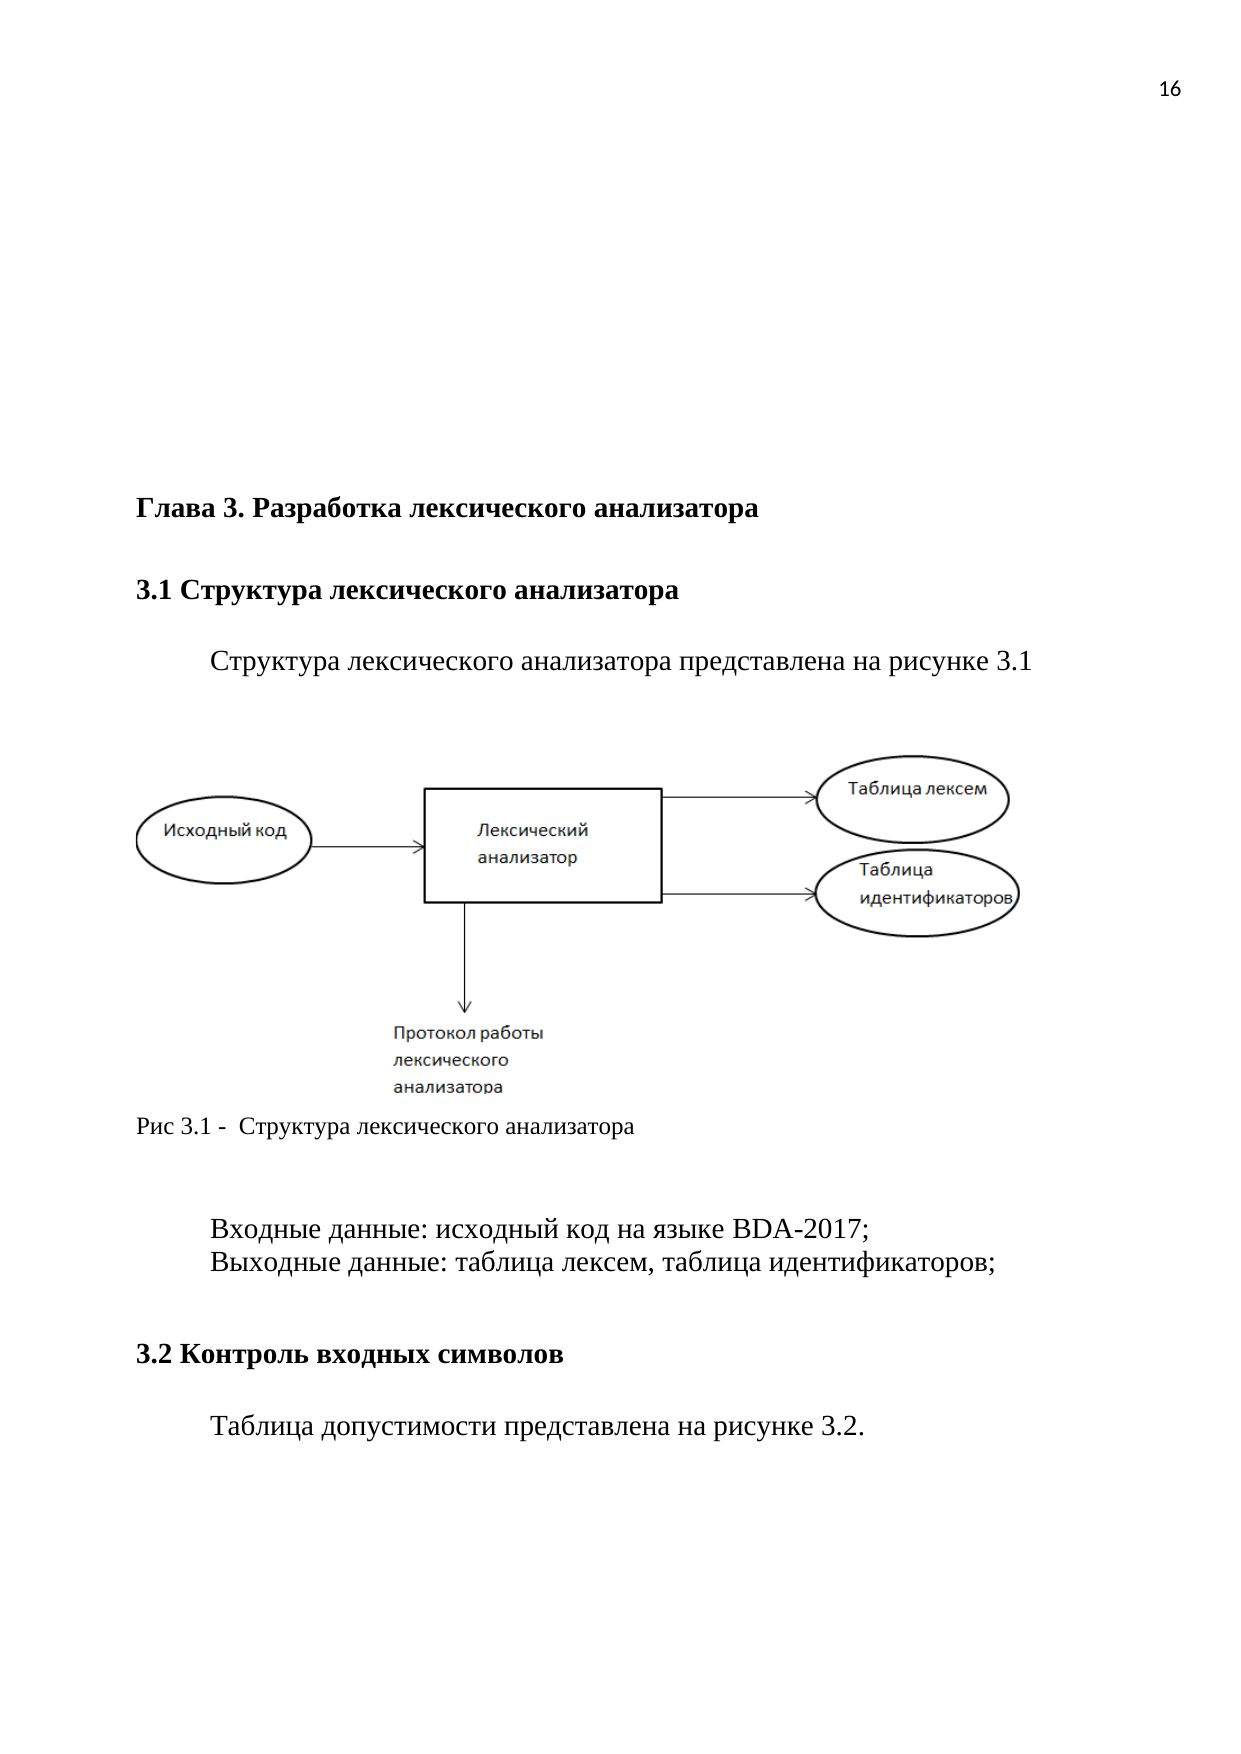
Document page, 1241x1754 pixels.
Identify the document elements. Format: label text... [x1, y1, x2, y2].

list 3.1 Структура лексического анализатора [136, 572, 1181, 606]
text Выходные данные: таблица лексем, таблица идентификаторов; [136, 1244, 1181, 1278]
picture [135, 701, 1048, 1112]
text Структура лексического анализатора представлена на рисунке 3.1 [136, 643, 1181, 677]
text Входные данные: исходный код на языке BDA-2017; [136, 1211, 1181, 1244]
subtitle Глава 3. Разработка лексического анализатора [136, 490, 1181, 523]
list Рис 3.1 - Структура лексического анализатора [136, 1111, 1181, 1140]
text Таблица допустимости представлена на рисунке 3.2. [136, 1408, 1181, 1441]
list 3.2 Контроль входных символов [136, 1337, 1181, 1370]
